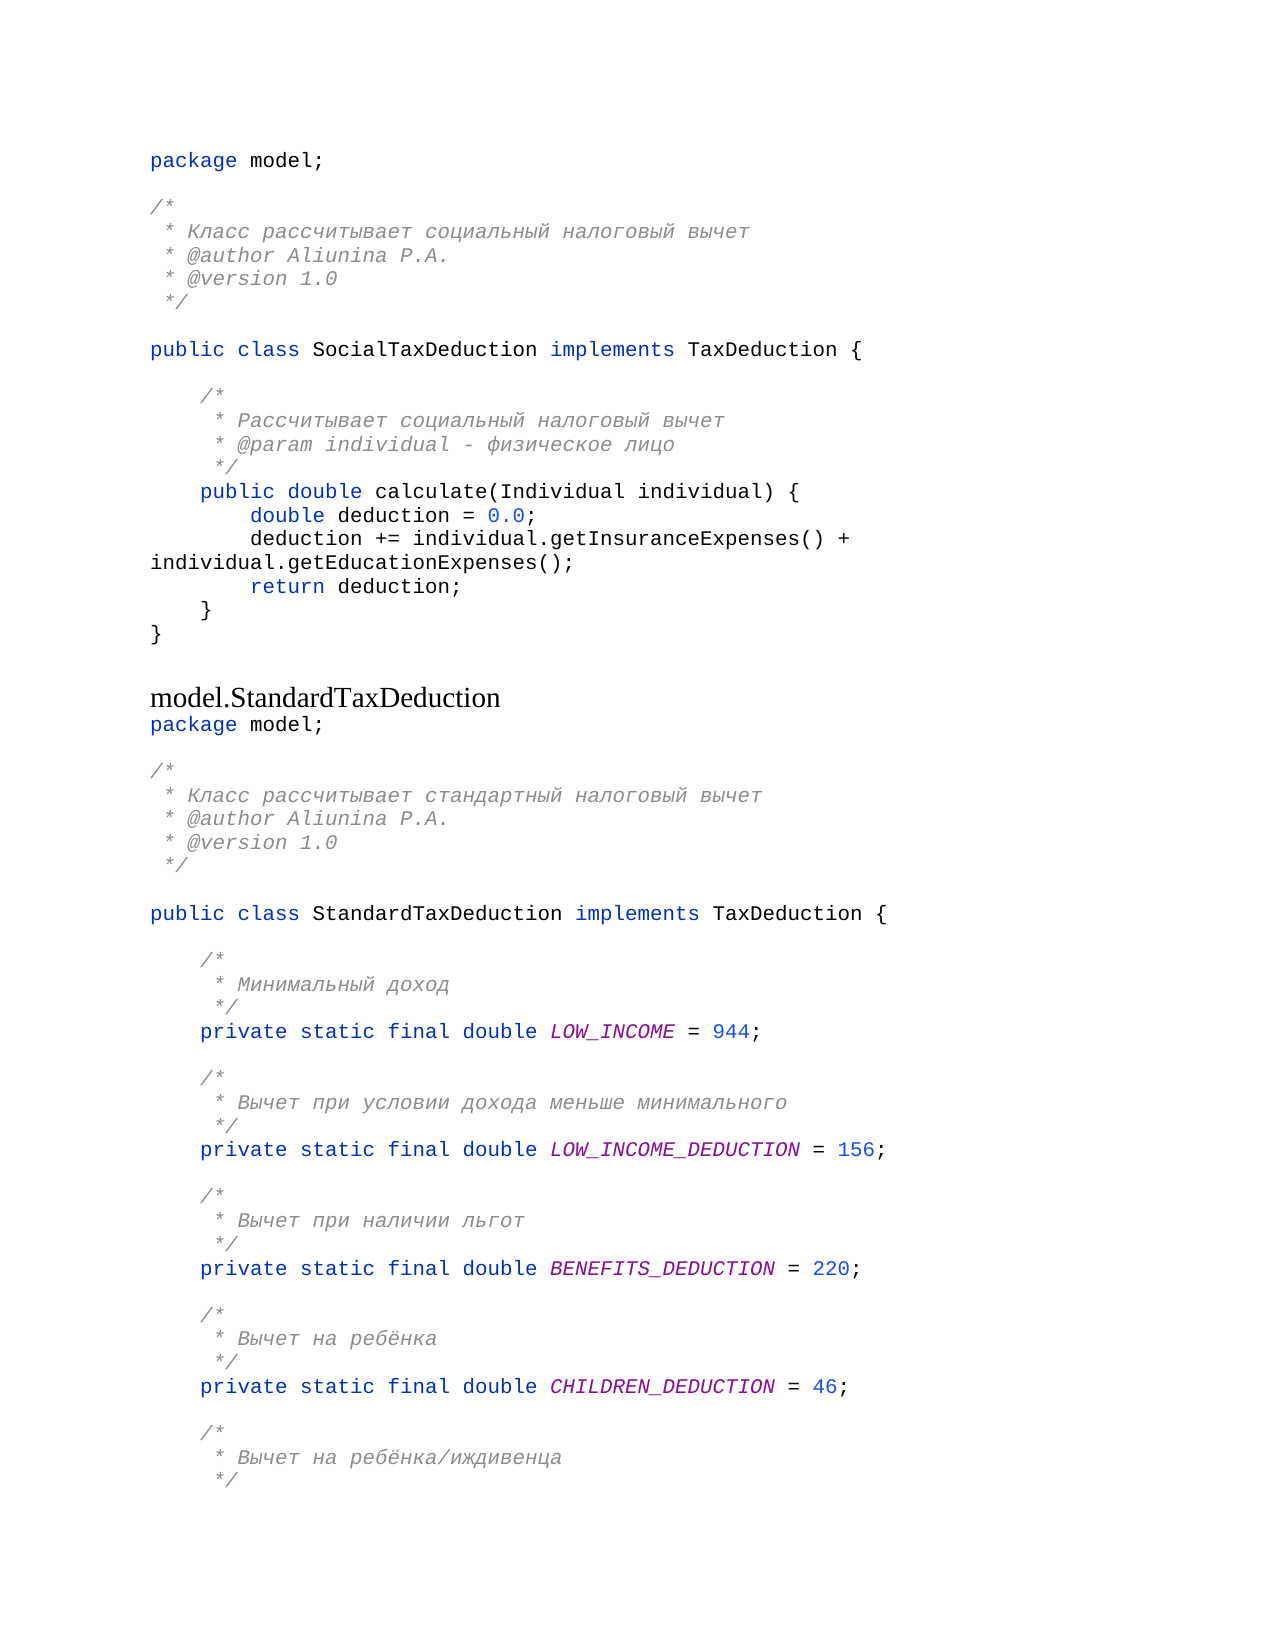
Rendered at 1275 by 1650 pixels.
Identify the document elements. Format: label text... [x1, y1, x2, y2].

text model.StandardTaxDeduction [150, 680, 1125, 714]
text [150, 714, 1125, 1494]
text package model; /* * Класс рассчитывает социальный налоговый вычет * @author Aliunina P.A. * @version 1.0 */ public class SocialTaxDeduction implements TaxDeduction { /* * Рассчитывает социальный налоговый вычет * @param individual - физическое лицо */ public double calculate(Individual individual) { double deduction = 0.0; deduction += individual.getInsuranceExpenses() + individual.getEducationExpenses(); return deduction; } } [150, 150, 1125, 647]
